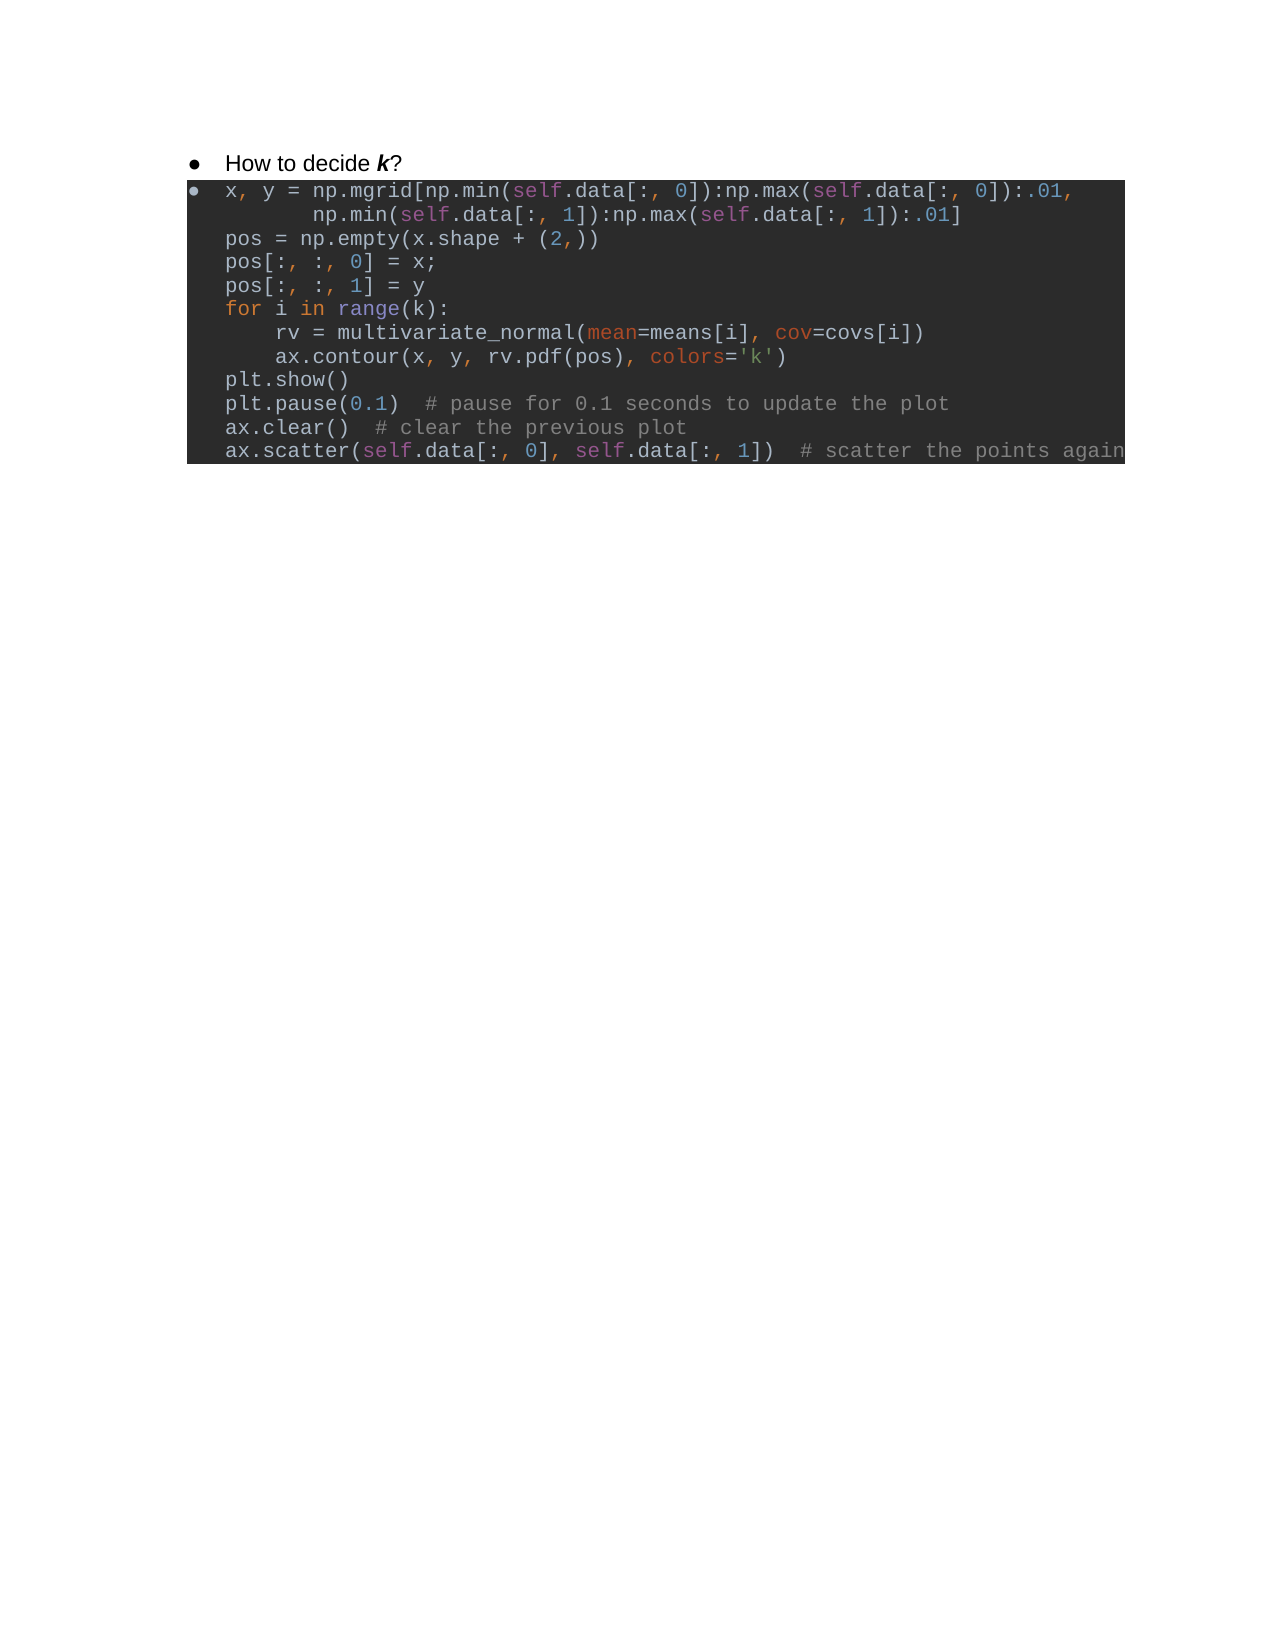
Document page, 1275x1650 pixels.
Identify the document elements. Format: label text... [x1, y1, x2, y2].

list How to decide k? [187, 150, 1125, 176]
list x, y = np.mgrid[np.min(self.data[:, 0]):np.max(self.data[:, 0]):.01, np.min(self.data[:, 1]):np.max(self.data[:, 1]):.01] pos = np.empty(x.shape + (2,)) pos[:, :, 0] = x; pos[:, :, 1] = y for i in range(k): rv = multivariate_normal(mean=means[i], cov=covs[i]) ax.contour(x, y, rv.pdf(pos), colors='k') plt.show() plt.pause(0.1) # pause for 0.1 seconds to update the plot ax.clear() # clear the previous plot ax.scatter(self.data[:, 0], self.data[:, 1]) # scatter the points again [187, 180, 1125, 464]
